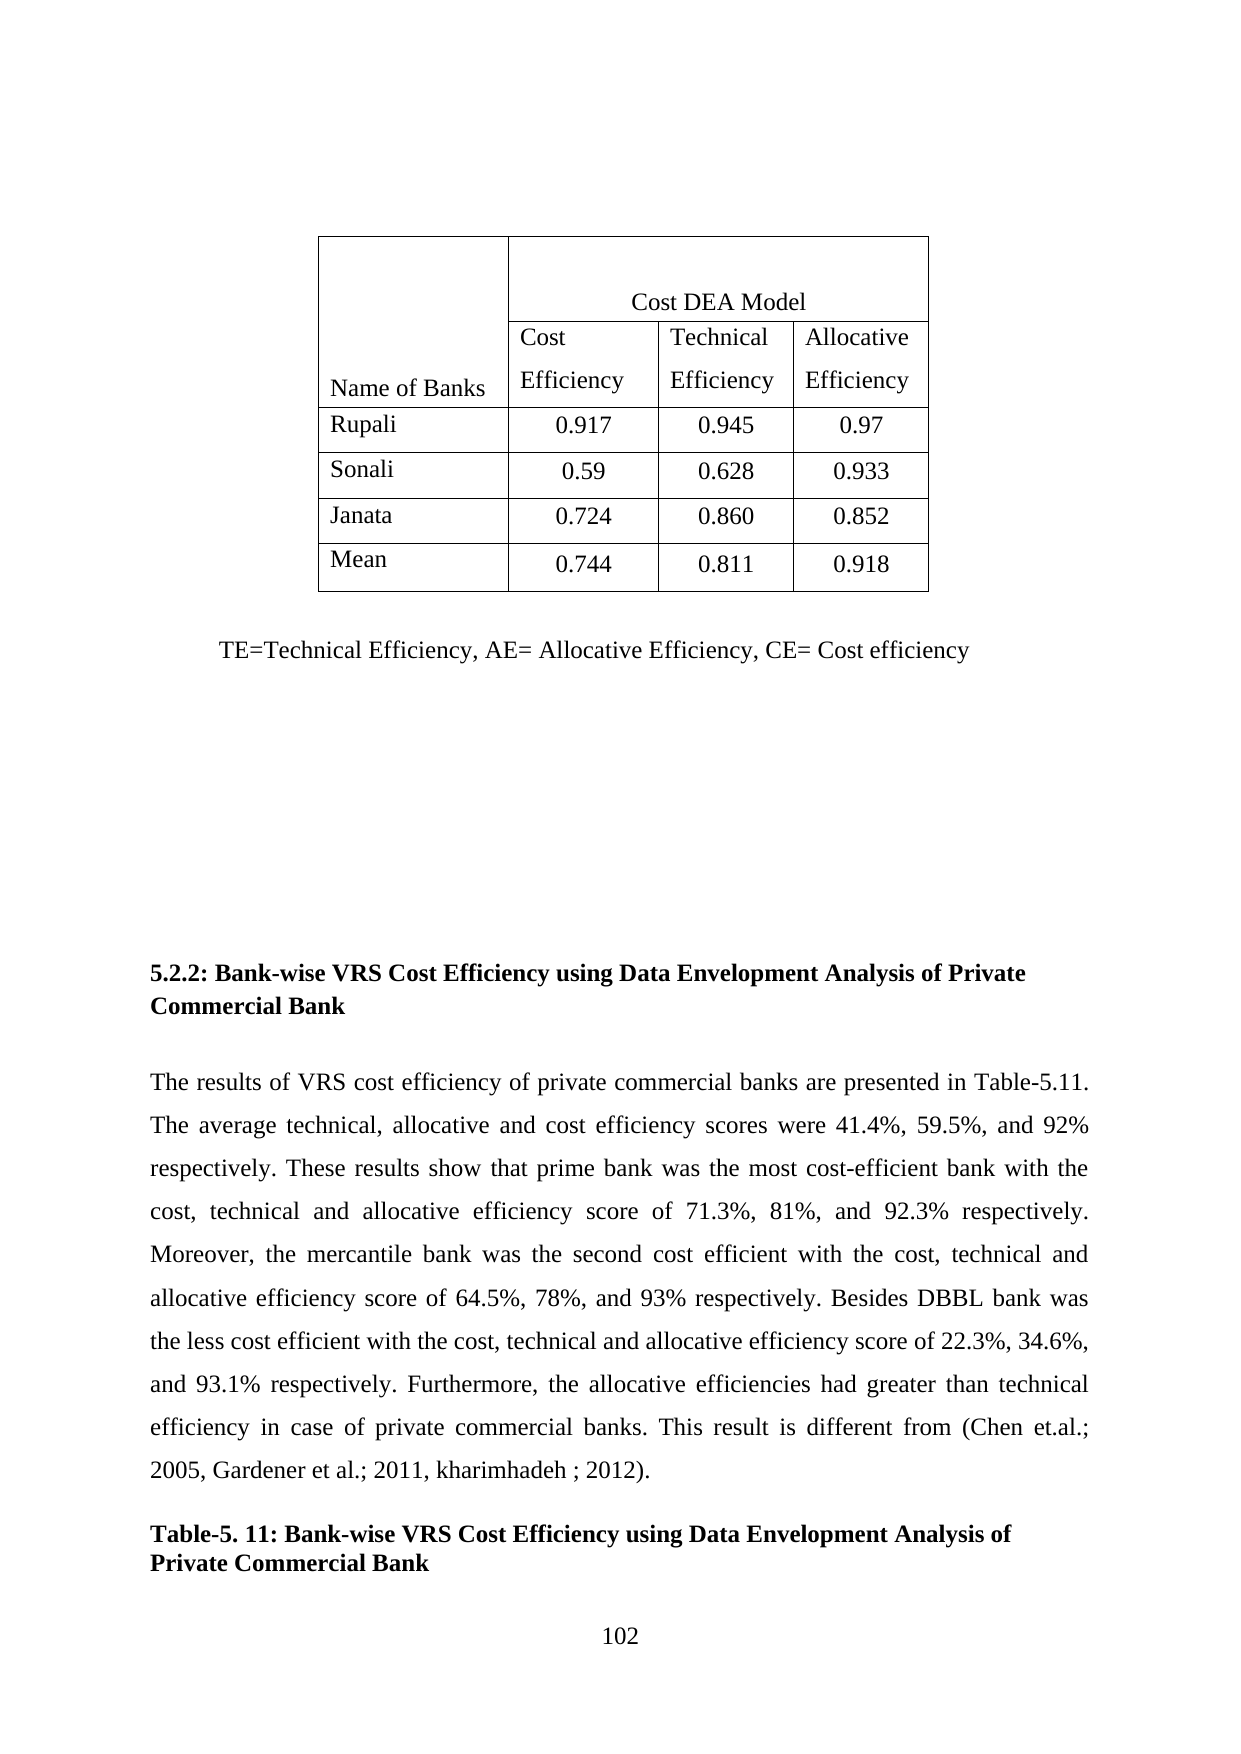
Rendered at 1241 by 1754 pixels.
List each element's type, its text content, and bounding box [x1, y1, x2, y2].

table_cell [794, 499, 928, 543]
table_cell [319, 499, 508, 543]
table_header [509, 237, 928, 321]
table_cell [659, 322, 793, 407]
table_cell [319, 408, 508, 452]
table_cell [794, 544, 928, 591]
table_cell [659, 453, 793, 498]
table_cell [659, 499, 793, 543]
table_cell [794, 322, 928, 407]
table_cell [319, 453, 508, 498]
text TE=Technical Efficiency, AE= Allocative Efficiency, CE= Cost efficiency [150, 635, 1090, 664]
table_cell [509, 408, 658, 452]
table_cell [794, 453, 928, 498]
text Table-5. 11: Bank-wise VRS Cost Efficiency using Data Envelopment Analysis of Private Commercial Bank [150, 1519, 1090, 1577]
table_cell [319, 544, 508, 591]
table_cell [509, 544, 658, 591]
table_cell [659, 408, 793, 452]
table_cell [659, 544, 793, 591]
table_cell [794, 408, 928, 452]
text The results of VRS cost efficiency of private commercial banks are presented in Table-5.11. The average technical, allocative and cost efficiency scores were 41.4%, 59.5%, and 92% respectively. These results show that prime bank was the most cost-efficient bank with the cost, technical and allocative efficiency score of 71.3%, 81%, and 92.3% respectively. Moreover, the mercantile bank was the second cost efficient with the cost, technical and allocative efficiency score of 64.5%, 78%, and 93% respectively. Besides DBBL bank was the less cost efficient with the cost, technical and allocative efficiency score of 22.3%, 34.6%, and 93.1% respectively. Furthermore, the allocative efficiencies had greater than technical efficiency in case of private commercial banks. This result is different from (Chen et.al.; 2005, Gardener et al.; 2011, kharimhadeh ; 2012). [150, 1067, 1090, 1484]
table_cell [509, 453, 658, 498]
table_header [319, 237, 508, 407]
subtitle 5.2.2: Bank-wise VRS Cost Efficiency using Data Envelopment Analysis of Private Commercial Bank [150, 958, 1090, 1020]
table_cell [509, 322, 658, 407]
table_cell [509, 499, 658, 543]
